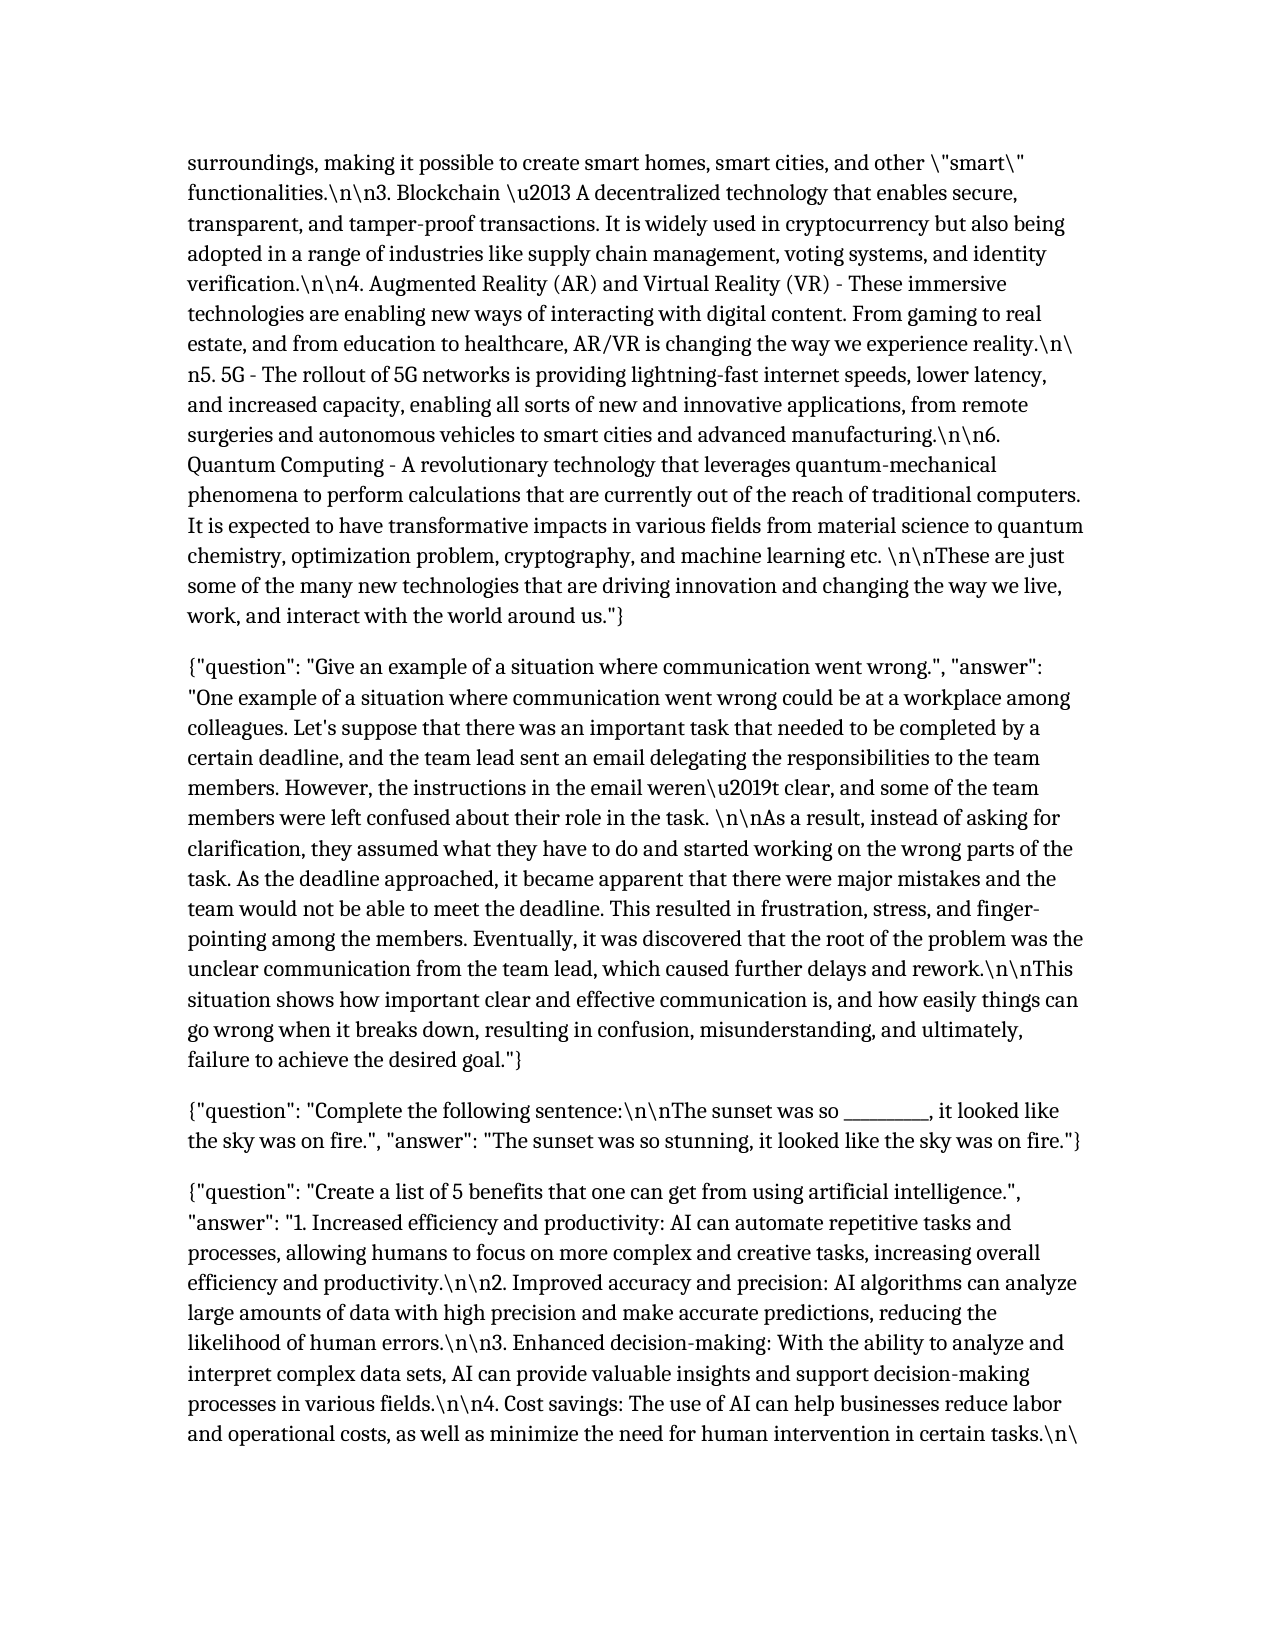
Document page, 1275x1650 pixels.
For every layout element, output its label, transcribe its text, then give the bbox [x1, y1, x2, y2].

text {"question": "Complete the following sentence:\n\nThe sunset was so __________, it looked like the sky was on fire.", "answer": "The sunset was so stunning, it looked like the sky was on fire."} [187, 1098, 1087, 1154]
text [187, 1179, 1087, 1447]
text {"question": "Give an example of a situation where communication went wrong.", "answer": "One example of a situation where communication went wrong could be at a workplace among colleagues. Let's suppose that there was an important task that needed to be completed by a certain deadline, and the team lead sent an email delegating the responsibilities to the team members. However, the instructions in the email weren\u2019t clear, and some of the team members were left confused about their role in the task. \n\nAs a result, instead of asking for clarification, they assumed what they have to do and started working on the wrong parts of the task. As the deadline approached, it became apparent that there were major mistakes and the team would not be able to meet the deadline. This resulted in frustration, stress, and finger-pointing among the members. Eventually, it was discovered that the root of the problem was the unclear communication from the team lead, which caused further delays and rework.\n\nThis situation shows how important clear and effective communication is, and how easily things can go wrong when it breaks down, resulting in confusion, misunderstanding, and ultimately, failure to achieve the desired goal."} [187, 654, 1087, 1073]
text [187, 150, 1087, 629]
